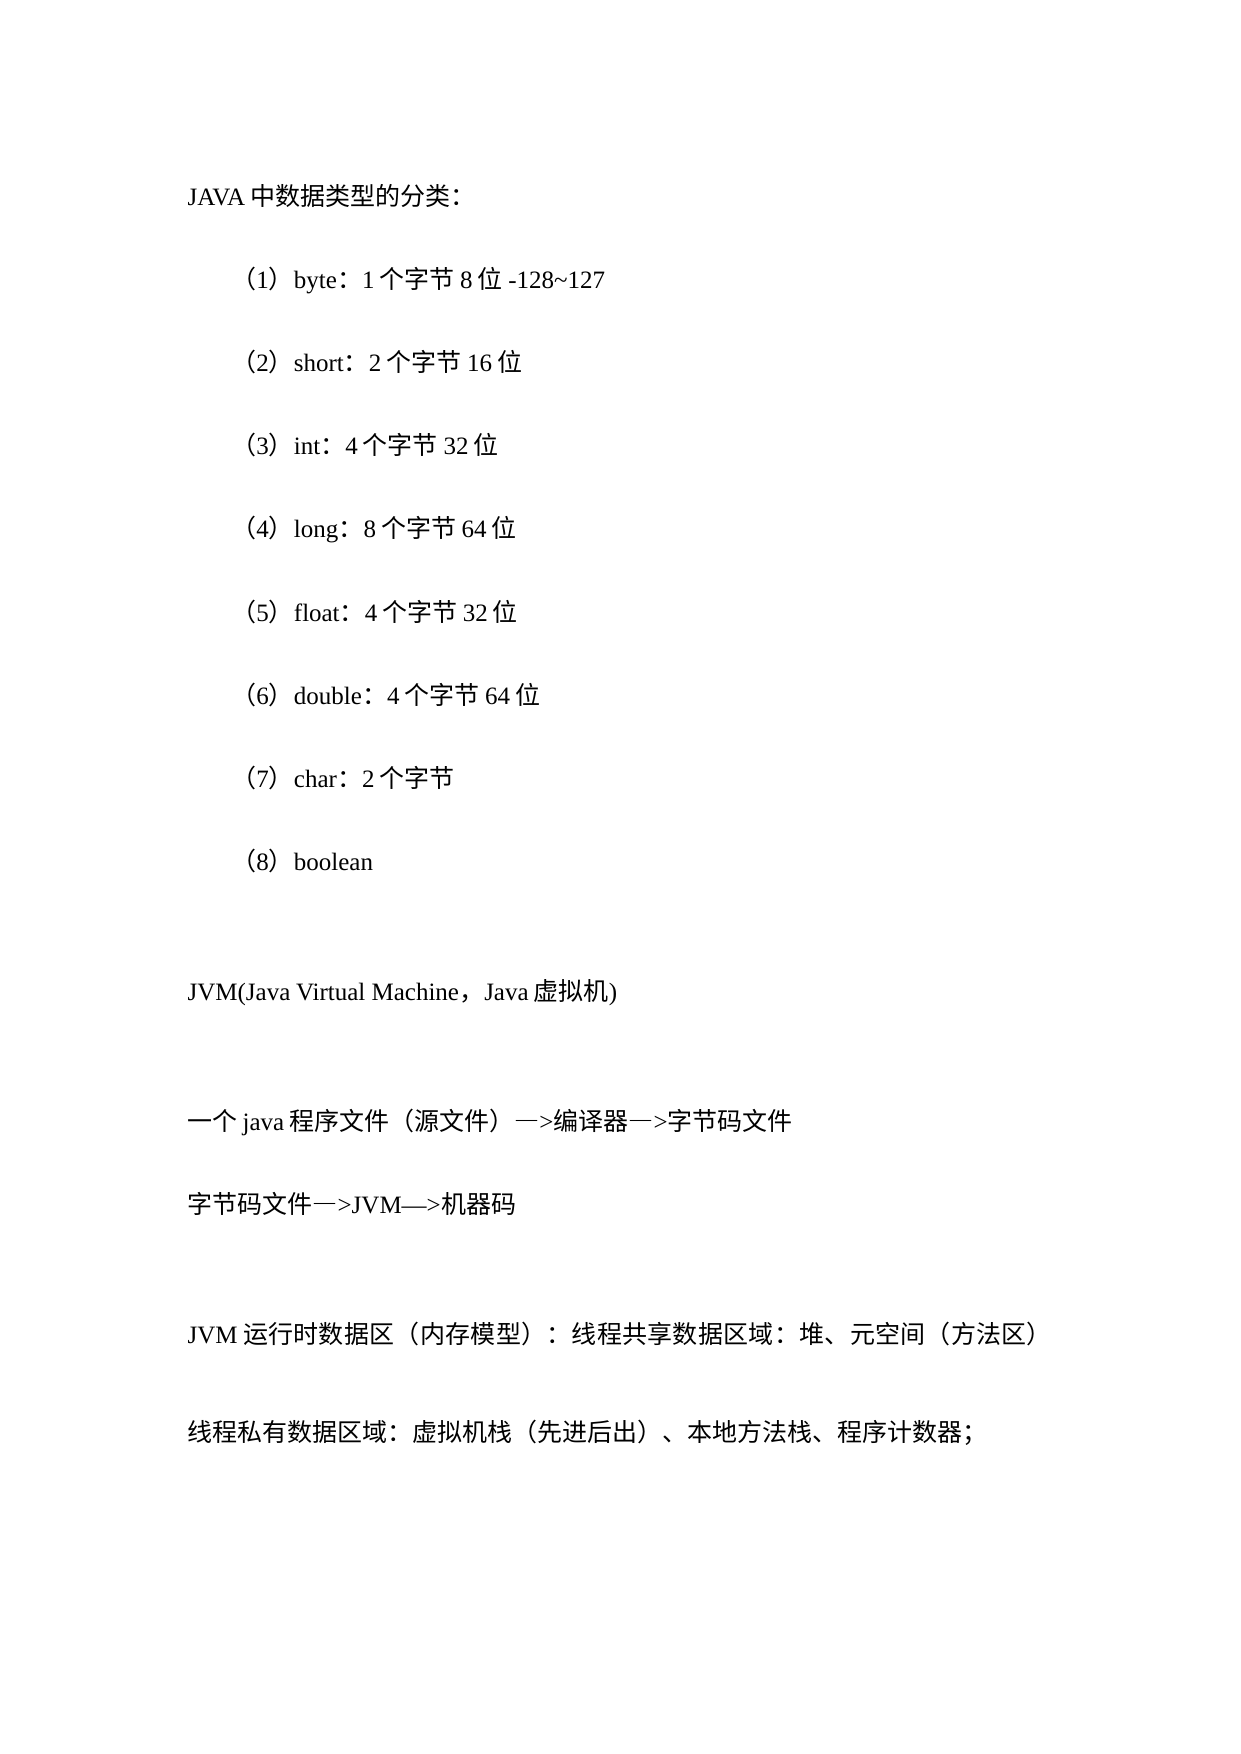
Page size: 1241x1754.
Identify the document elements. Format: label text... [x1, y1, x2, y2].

list short：2个字节 16位 [187, 328, 1053, 393]
text JVM(Java Virtual Machine，Java虚拟机) [187, 957, 1053, 1022]
text 字节码文件—>JVM—>机器码 [187, 1170, 1053, 1235]
list byte：1个字节 8位 -128~127 [187, 245, 1053, 310]
text 一个java程序文件（源文件）—>编译器—>字节码文件 [187, 1087, 1053, 1152]
text JVM运行时数据区（内存模型）：线程共享数据区域：堆、元空间（方法区）；线程私有数据区域：虚拟机栈（先进后出）、本地方法栈、程序计数器； [187, 1300, 1053, 1463]
list int：4个字节 32位 [187, 411, 1053, 476]
text JAVA中数据类型的分类： [187, 162, 1053, 227]
list float：4个字节 32位 [187, 578, 1053, 643]
list long：8个字节 64位 [187, 494, 1053, 559]
list boolean [187, 827, 1053, 892]
list char：2个字节 [187, 744, 1053, 809]
list double：4个字节 64位 [187, 661, 1053, 726]
